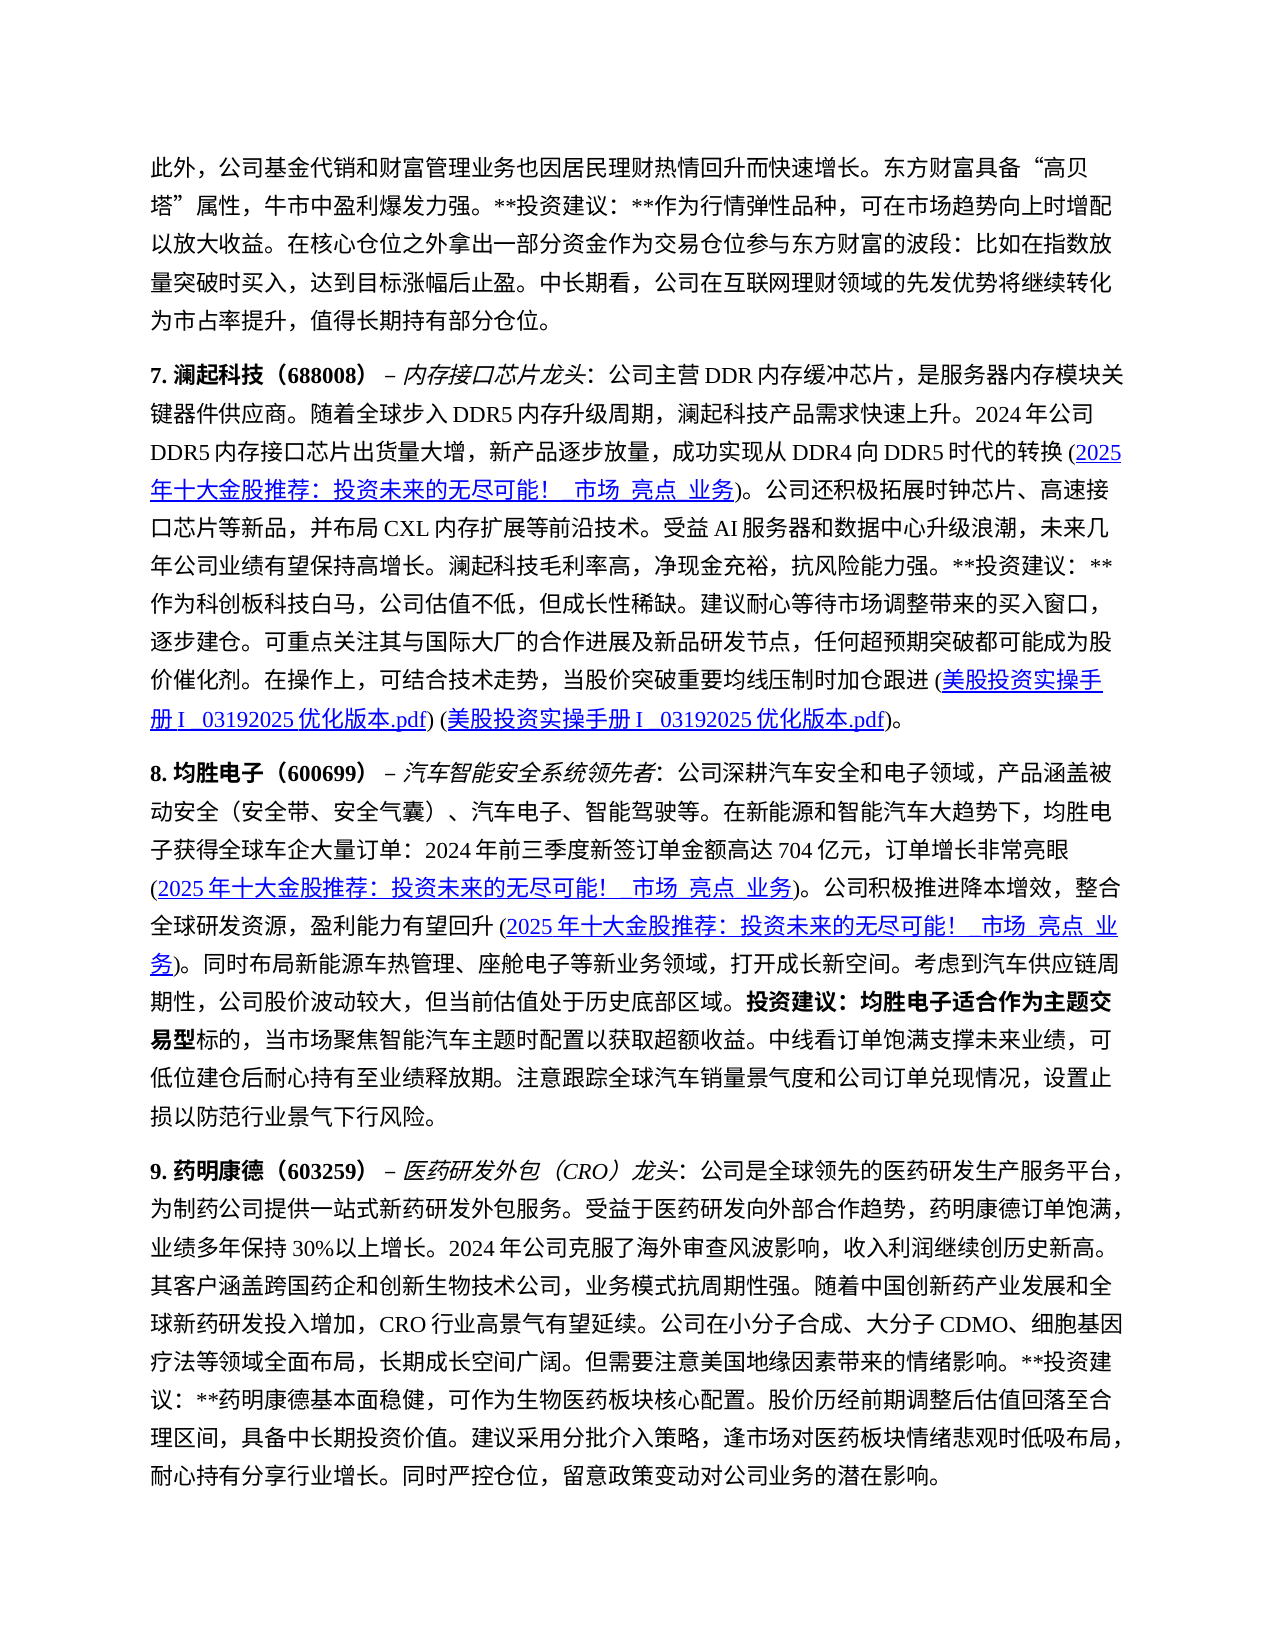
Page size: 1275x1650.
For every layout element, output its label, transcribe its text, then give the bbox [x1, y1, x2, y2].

text 9. 药明康德（603259） – 医药研发外包（CRO）龙头：公司是全球领先的医药研发生产服务平台，为制药公司提供一站式新药研发外包服务。受益于医药研发向外部合作趋势，药明康德订单饱满，业绩多年保持30%以上增长。2024年公司克服了海外审查风波影响，收入利润继续创历史新高。其客户涵盖跨国药企和创新生物技术公司，业务模式抗周期性强。随着中国创新药产业发展和全球新药研发投入增加，CRO行业高景气有望延续。公司在小分子合成、大分子CDMO、细胞基因疗法等领域全面布局，长期成长空间广阔。但需要注意美国地缘因素带来的情绪影响。**投资建议：**药明康德基本面稳健，可作为生物医药板块核心配置。股价历经前期调整后估值回落至合理区间，具备中长期投资价值。建议采用分批介入策略，逢市场对医药板块情绪悲观时低吸布局，耐心持有分享行业增长。同时严控仓位，留意政策变动对公司业务的潜在影响。 [150, 1153, 1125, 1491]
text 8. 均胜电子（600699） – 汽车智能安全系统领先者：公司深耕汽车安全和电子领域，产品涵盖被动安全（安全带、安全气囊）、汽车电子、智能驾驶等。在新能源和智能汽车大趋势下，均胜电子获得全球车企大量订单：2024年前三季度新签订单金额高达704亿元，订单增长非常亮眼 (2025年十大金股推荐：投资未来的无尽可能！_市场_亮点_业务)。公司积极推进降本增效，整合全球研发资源，盈利能力有望回升 (2025年十大金股推荐：投资未来的无尽可能！_市场_亮点_业务)。同时布局新能源车热管理、座舱电子等新业务领域，打开成长新空间。考虑到汽车供应链周期性，公司股价波动较大，但当前估值处于历史底部区域。投资建议：均胜电子适合作为主题交易型标的，当市场聚焦智能汽车主题时配置以获取超额收益。中线看订单饱满支撑未来业绩，可低位建仓后耐心持有至业绩释放期。注意跟踪全球汽车销量景气度和公司订单兑现情况，设置止损以防范行业景气下行风险。 [150, 755, 1125, 1132]
text 7. 澜起科技（688008） – 内存接口芯片龙头：公司主营DDR内存缓冲芯片，是服务器内存模块关键器件供应商。随着全球步入DDR5内存升级周期，澜起科技产品需求快速上升。2024年公司DDR5内存接口芯片出货量大增，新产品逐步放量，成功实现从DDR4向DDR5时代的转换 (2025年十大金股推荐：投资未来的无尽可能！_市场_亮点_业务)。公司还积极拓展时钟芯片、高速接口芯片等新品，并布局CXL内存扩展等前沿技术。受益AI服务器和数据中心升级浪潮，未来几年公司业绩有望保持高增长。澜起科技毛利率高，净现金充裕，抗风险能力强。**投资建议：**作为科创板科技白马，公司估值不低，但成长性稀缺。建议耐心等待市场调整带来的买入窗口，逐步建仓。可重点关注其与国际大厂的合作进展及新品研发节点，任何超预期突破都可能成为股价催化剂。在操作上，可结合技术走势，当股价突破重要均线压制时加仓跟进 (美股投资实操手册I _03192025优化版本.pdf) (美股投资实操手册I _03192025优化版本.pdf)。 [150, 357, 1125, 734]
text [150, 150, 1125, 336]
